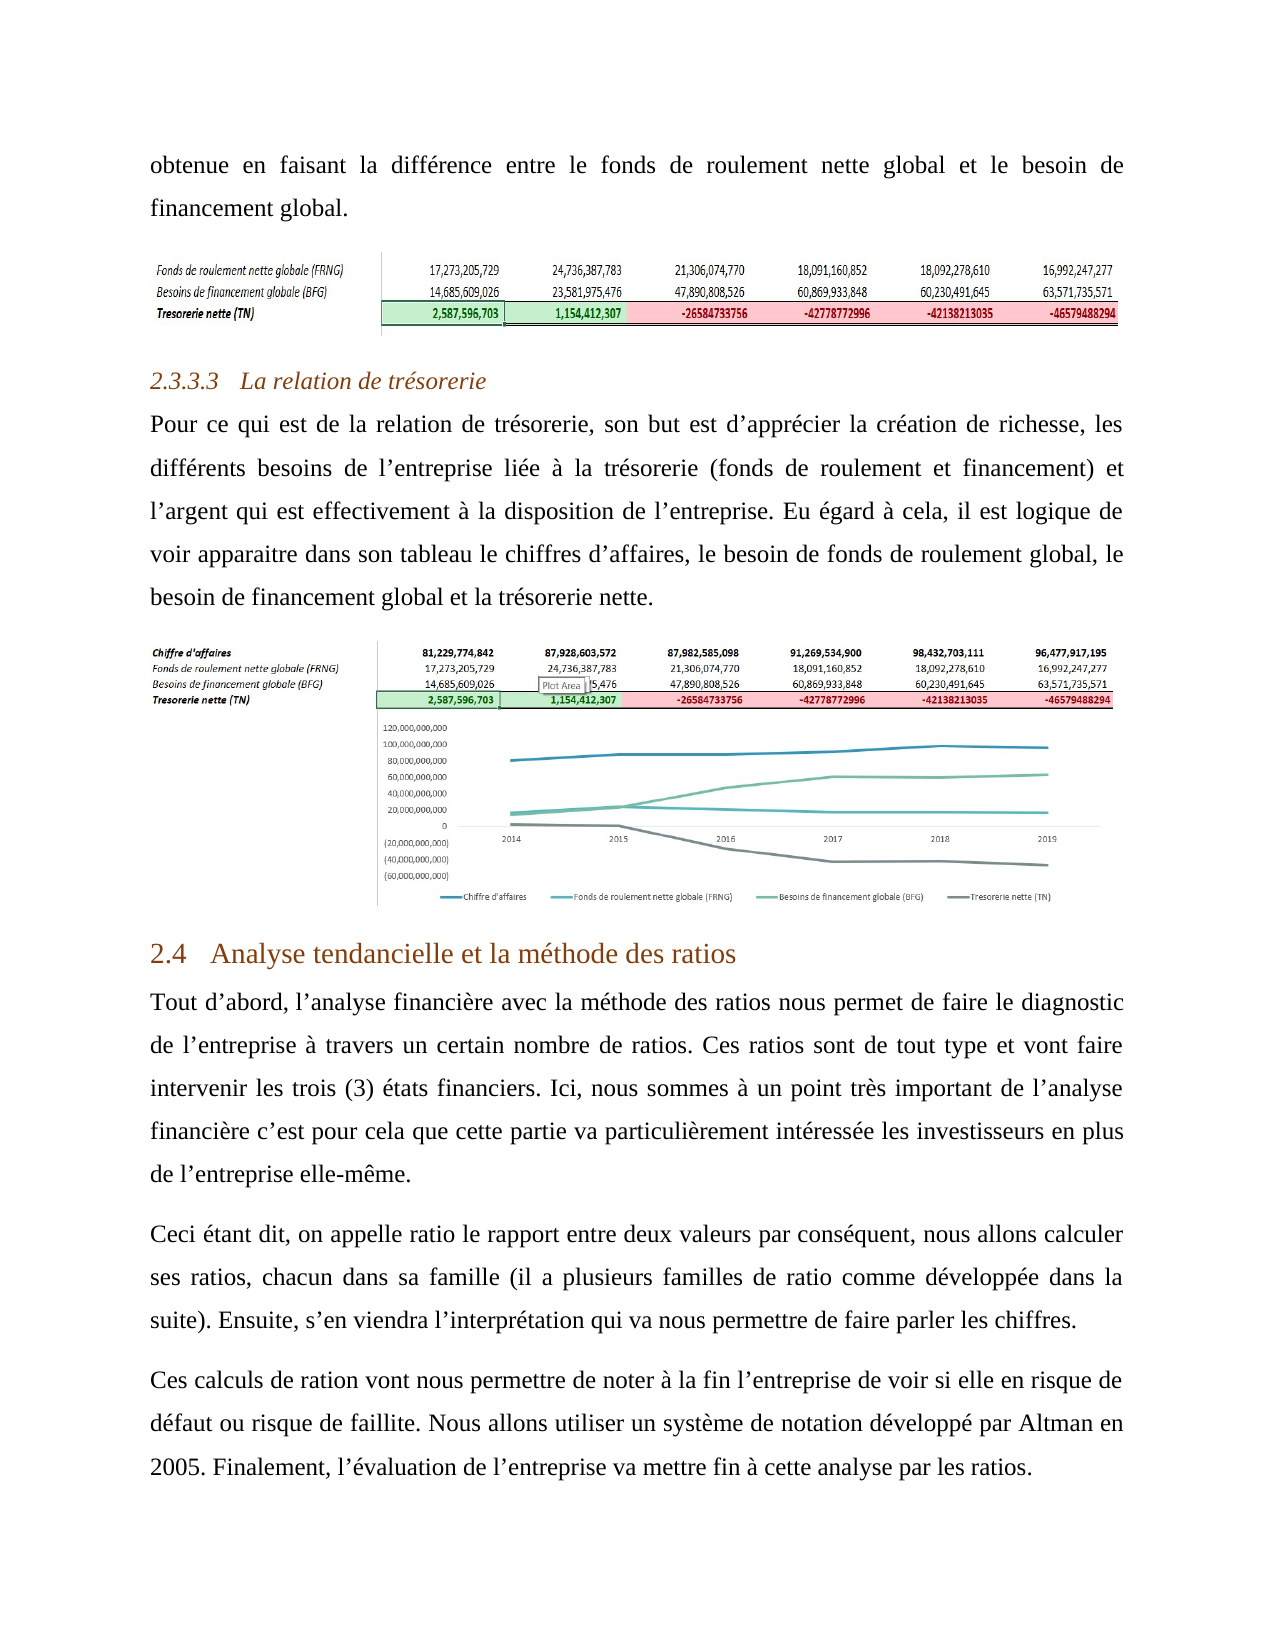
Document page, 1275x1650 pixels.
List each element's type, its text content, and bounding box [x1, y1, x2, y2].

text Pour ce qui est de la relation de trésorerie, son but est d’apprécier la création de richesse, les différents besoins de l’entreprise liée à la trésorerie (fonds de roulement et financement) et l’argent qui est effectivement à la disposition de l’entreprise. Eu égard à cela, il est logique de voir apparaitre dans son tableau le chiffres d’affaires, le besoin de fonds de roulement global, le besoin de financement global et la trésorerie nette. [150, 409, 1125, 611]
text Ceci étant dit, on appelle ratio le rapport entre deux valeurs par conséquent, nous allons calculer ses ratios, chacun dans sa famille (il a plusieurs familles de ratio comme développée dans la suite). Ensuite, s’en viendra l’interprétation qui va nous permettre de faire parler les chiffres. [150, 1219, 1125, 1334]
picture [150, 641, 1117, 906]
picture [150, 252, 1121, 336]
text Tout d’abord, l’analyse financière avec la méthode des ratios nous permet de faire le diagnostic de l’entreprise à travers un certain nombre de ratios. Ces ratios sont de tout type et vont faire intervenir les trois (3) états financiers. Ici, nous sommes à un point très important de l’analyse financière c’est pour cela que cette partie va particulièrement intéressée les investisseurs en plus de l’entreprise elle-même. [150, 987, 1125, 1188]
text Ces calculs de ration vont nous permettre de noter à la fin l’entreprise de voir si elle en risque de défaut ou risque de faillite. Nous allons utiliser un système de notation développé par Altman en 2005. Finalement, l’évaluation de l’entreprise va mettre fin à cette analyse par les ratios. [150, 1365, 1125, 1480]
subtitle Analyse tendancielle et la méthode des ratios [150, 937, 1125, 970]
subtitle La relation de trésorerie [150, 366, 1125, 395]
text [150, 150, 1125, 222]
